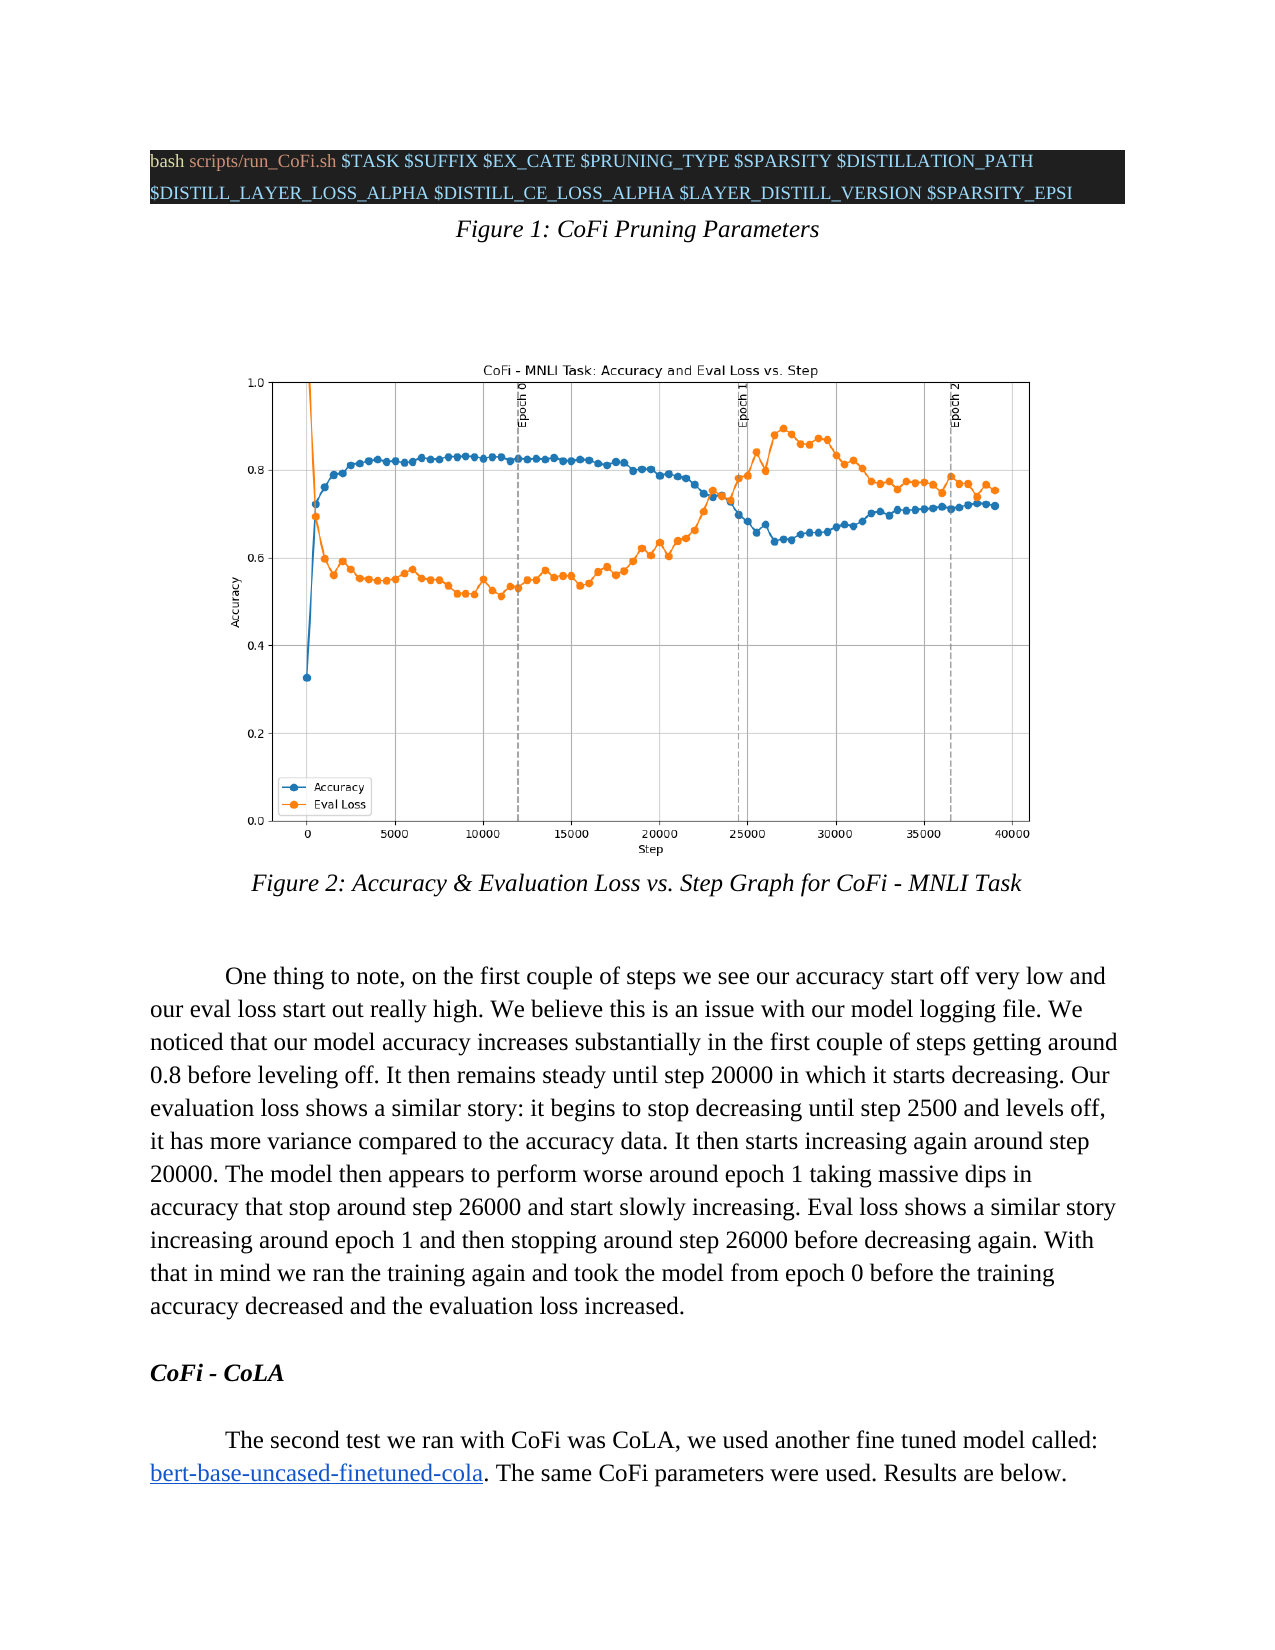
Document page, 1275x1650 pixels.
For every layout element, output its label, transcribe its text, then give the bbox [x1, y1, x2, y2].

text Figure 2: Accuracy & Evaluation Loss vs. Step Graph for CoFi - MNLI Task [150, 868, 1125, 897]
subtitle CoFi - CoLA [150, 1358, 1125, 1387]
text One thing to note, on the first couple of steps we see our accuracy start off very low and our eval loss start out really high. We believe this is an issue with our model logging file. We noticed that our model accuracy increases substantially in the first couple of steps getting around 0.8 before leveling off. It then remains steady until step 20000 in which it starts decreasing. Our evaluation loss shows a similar story: it begins to stop decreasing until step 2500 and levels off, it has more variance compared to the accuracy data. It then starts increasing again around step 20000. The model then appears to perform worse around epoch 1 taking massive dips in accuracy that stop around step 26000 and start slowly increasing. Eval loss shows a similar story increasing around epoch 1 and then stopping around step 26000 before decreasing again. With that in mind we ran the training again and took the model from epoch 0 before the training accuracy decreased and the evaluation loss increased. [150, 961, 1125, 1320]
text The second test we ran with CoFi was CoLA, we used another fine tuned model called: bert-base-uncased-finetuned-cola. The same CoFi parameters were used. Results are below. [150, 1425, 1125, 1487]
picture [150, 313, 1125, 864]
text Figure 1: CoFi Pruning Parameters [150, 214, 1125, 243]
text bash scripts/run_CoFi.sh $TASK $SUFFIX $EX_CATE $PRUNING_TYPE $SPARSITY $DISTILLATION_PATH $DISTILL_LAYER_LOSS_ALPHA $DISTILL_CE_LOSS_ALPHA $LAYER_DISTILL_VERSION $SPARSITY_EPSI [150, 150, 1125, 204]
